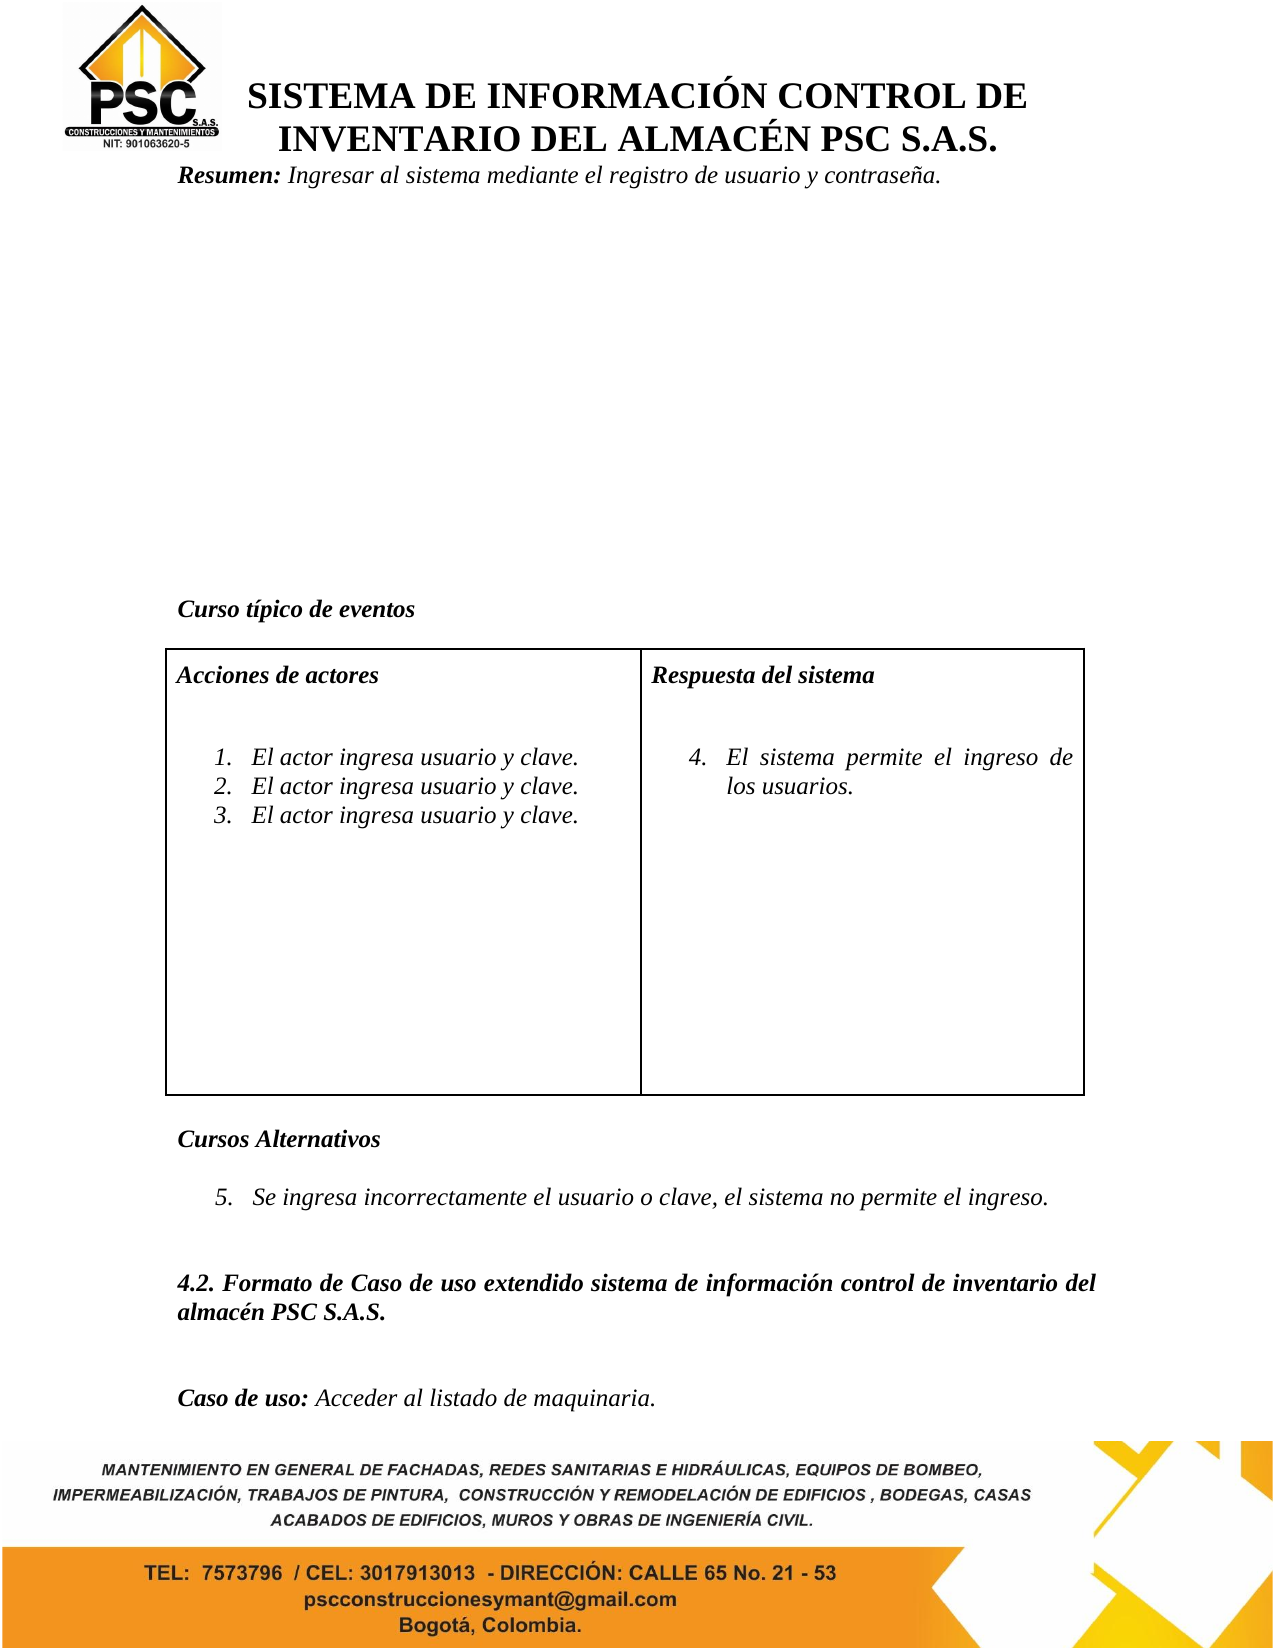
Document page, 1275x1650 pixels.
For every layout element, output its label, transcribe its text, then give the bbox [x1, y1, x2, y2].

table_header Acciones de actores El actor ingresa usuario y clave. El actor ingresa usuario y clave. El actor ingresa usuario y clave. [167, 650, 640, 1093]
text Caso de uso: Acceder al listado de maquinaria. [177, 1383, 1098, 1412]
text Curso típico de eventos [177, 565, 1098, 622]
text 4.2. Formato de Caso de uso extendido sistema de información control de inventario del almacén PSC S.A.S. [286, 1297, 1098, 1326]
picture [2, 1441, 1273, 1648]
text Cursos Alternativos [177, 1124, 1098, 1153]
text Resumen: Ingresar al sistema mediante el registro de usuario y contraseña. [177, 160, 1098, 189]
list Se ingresa incorrectamente el usuario o clave, el sistema no permite el ingreso. [215, 1182, 1098, 1211]
table_header Respuesta del sistema El sistema permite el ingreso de los usuarios. [642, 650, 1083, 1093]
picture [62, 2, 222, 151]
